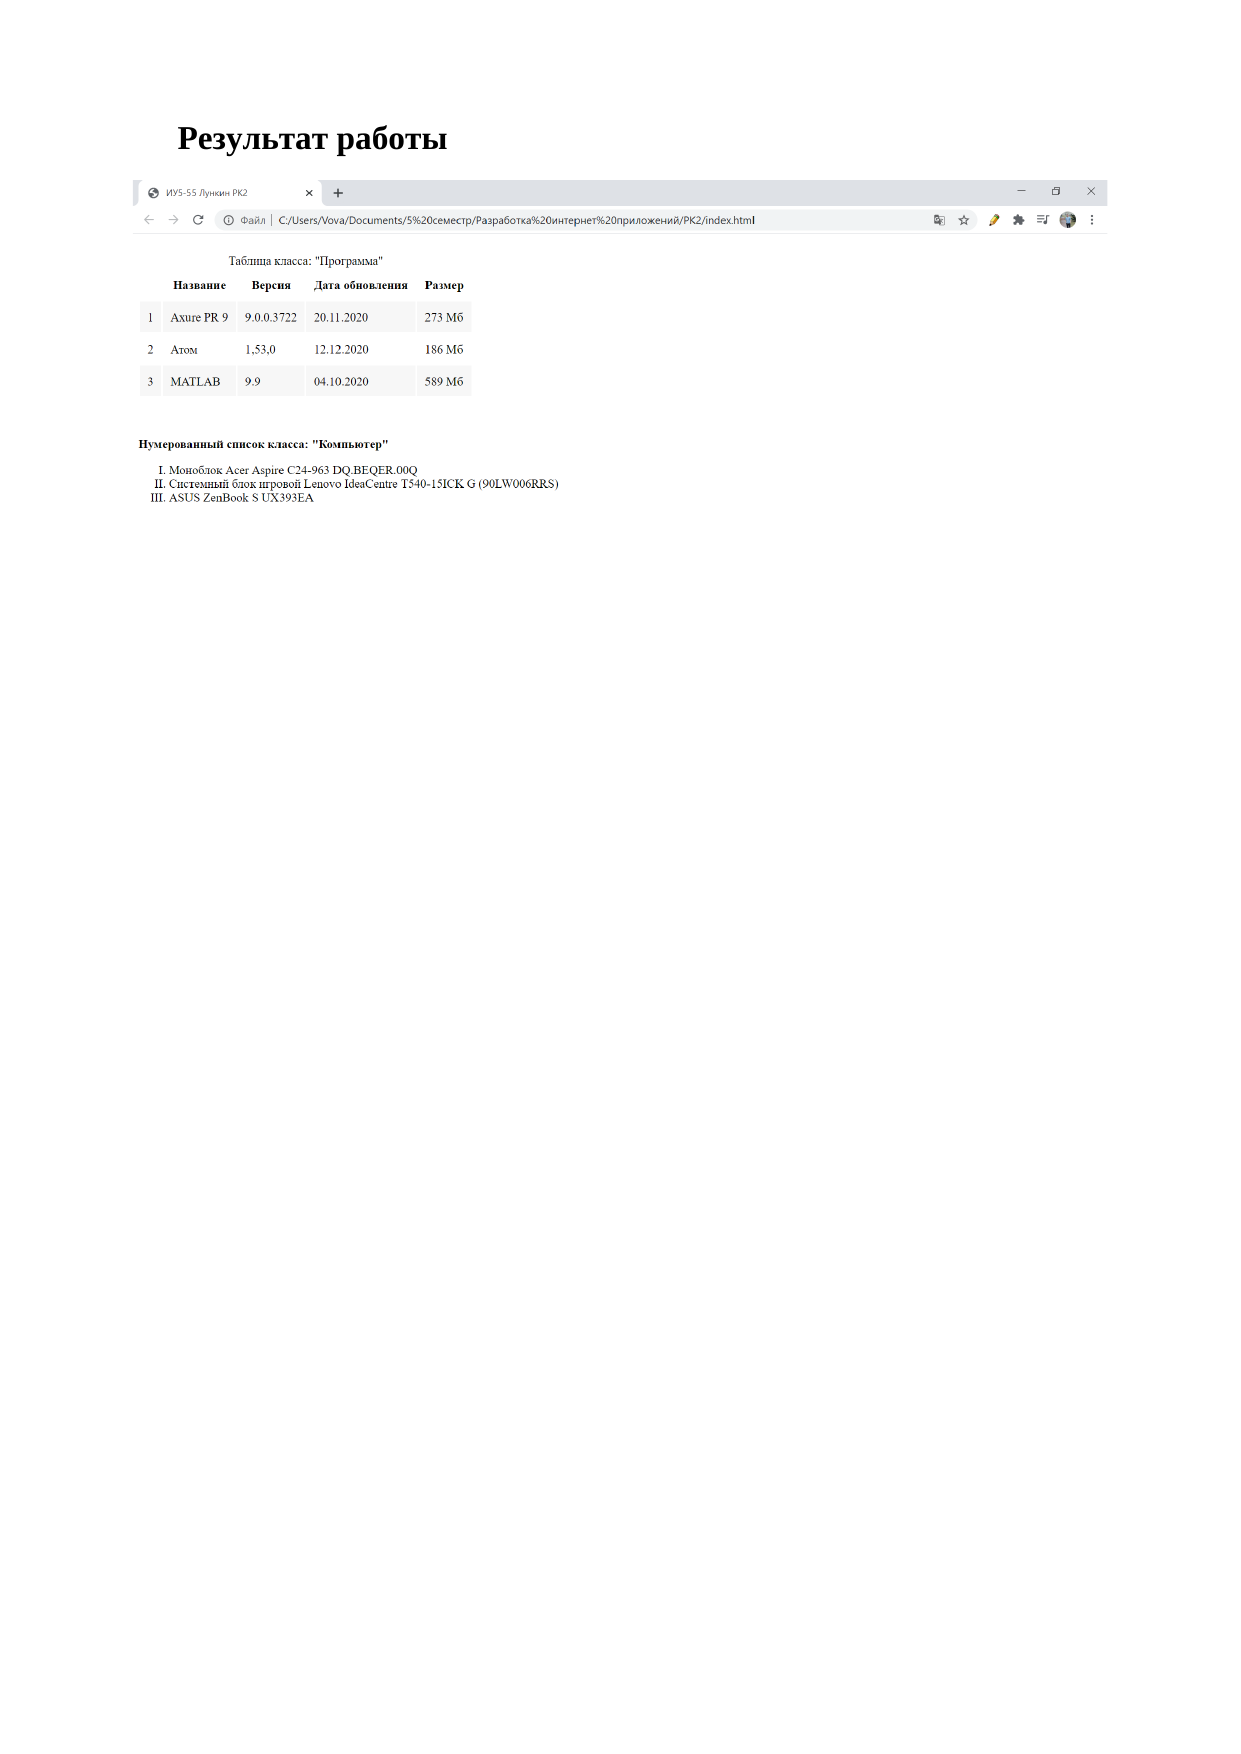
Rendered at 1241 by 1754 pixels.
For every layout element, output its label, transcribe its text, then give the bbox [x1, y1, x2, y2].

text Результат работы [177, 118, 1152, 156]
picture [132, 180, 1108, 599]
